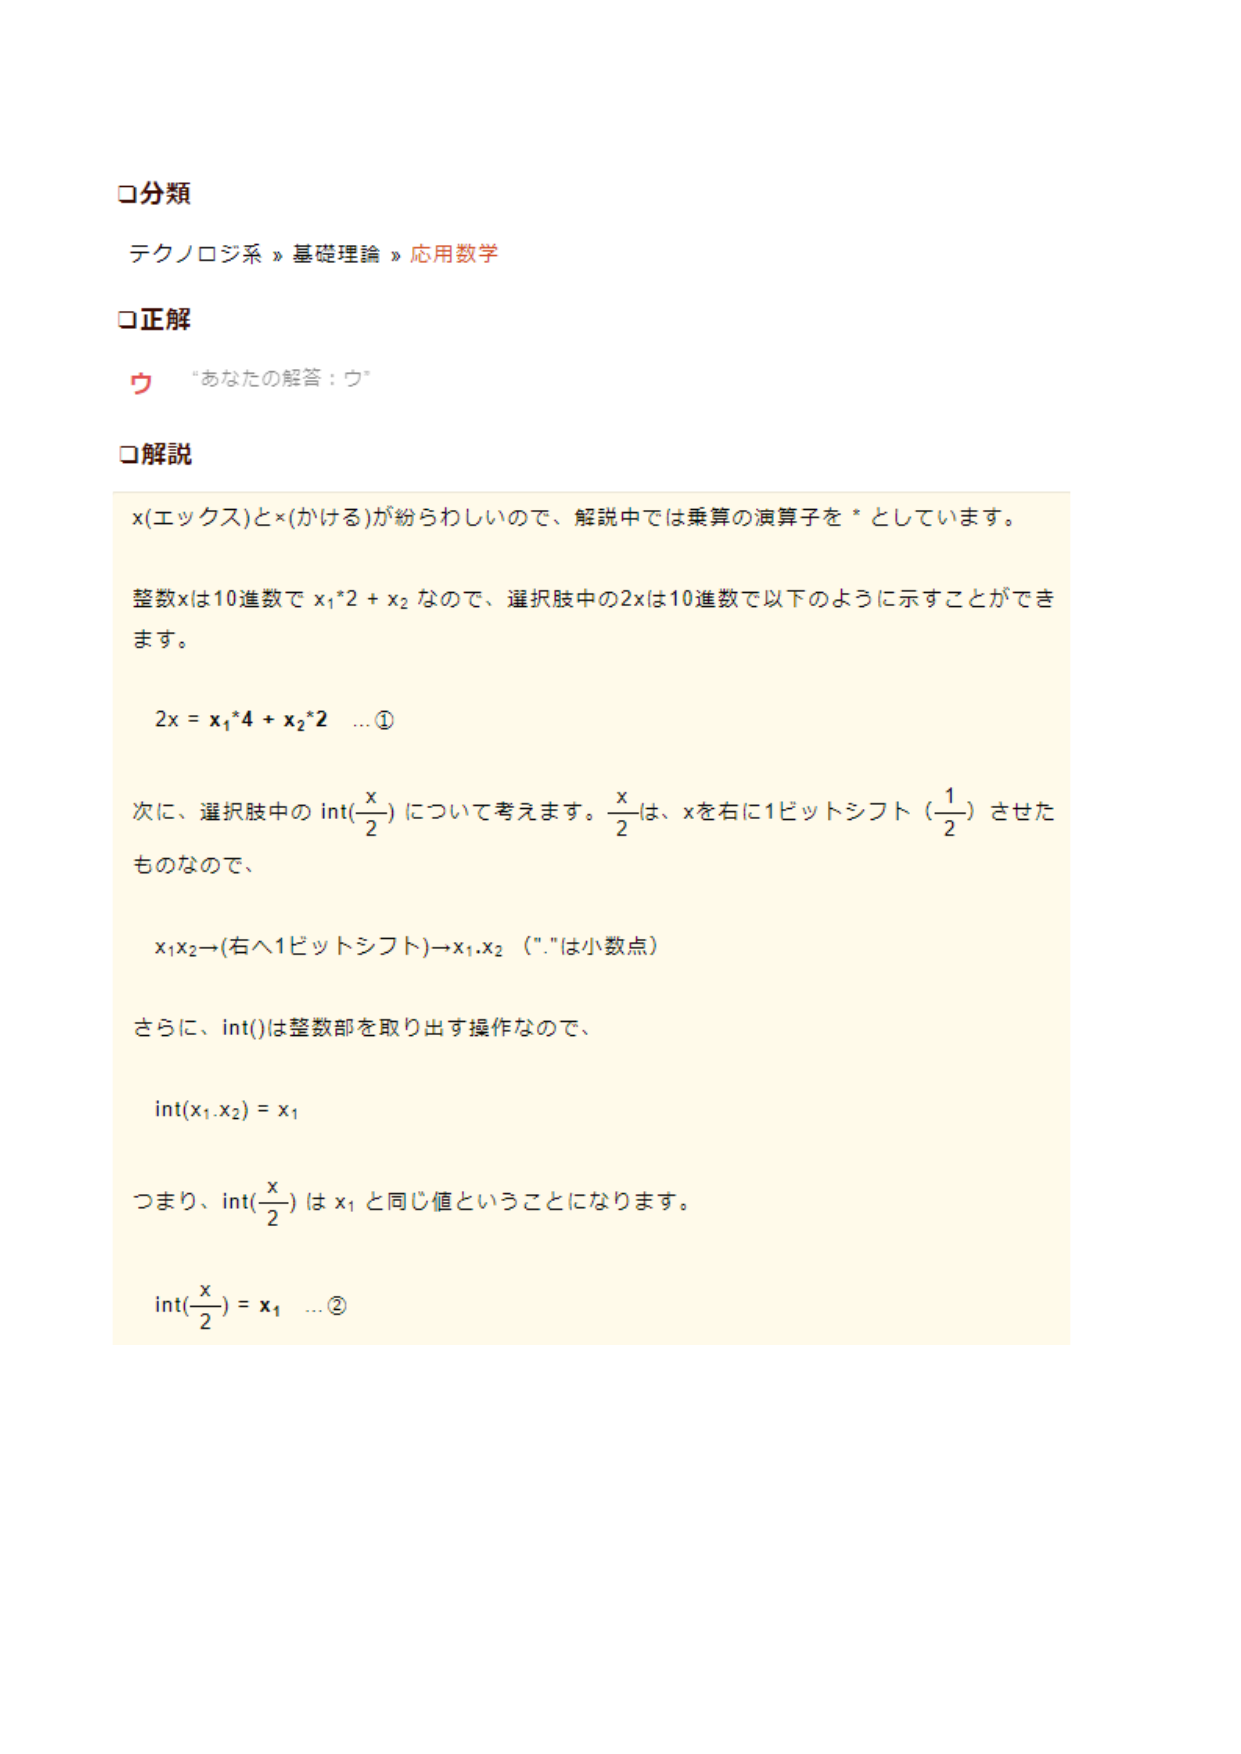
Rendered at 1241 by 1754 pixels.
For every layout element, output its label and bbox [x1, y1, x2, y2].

picture [112, 164, 693, 412]
picture [112, 427, 1071, 1345]
